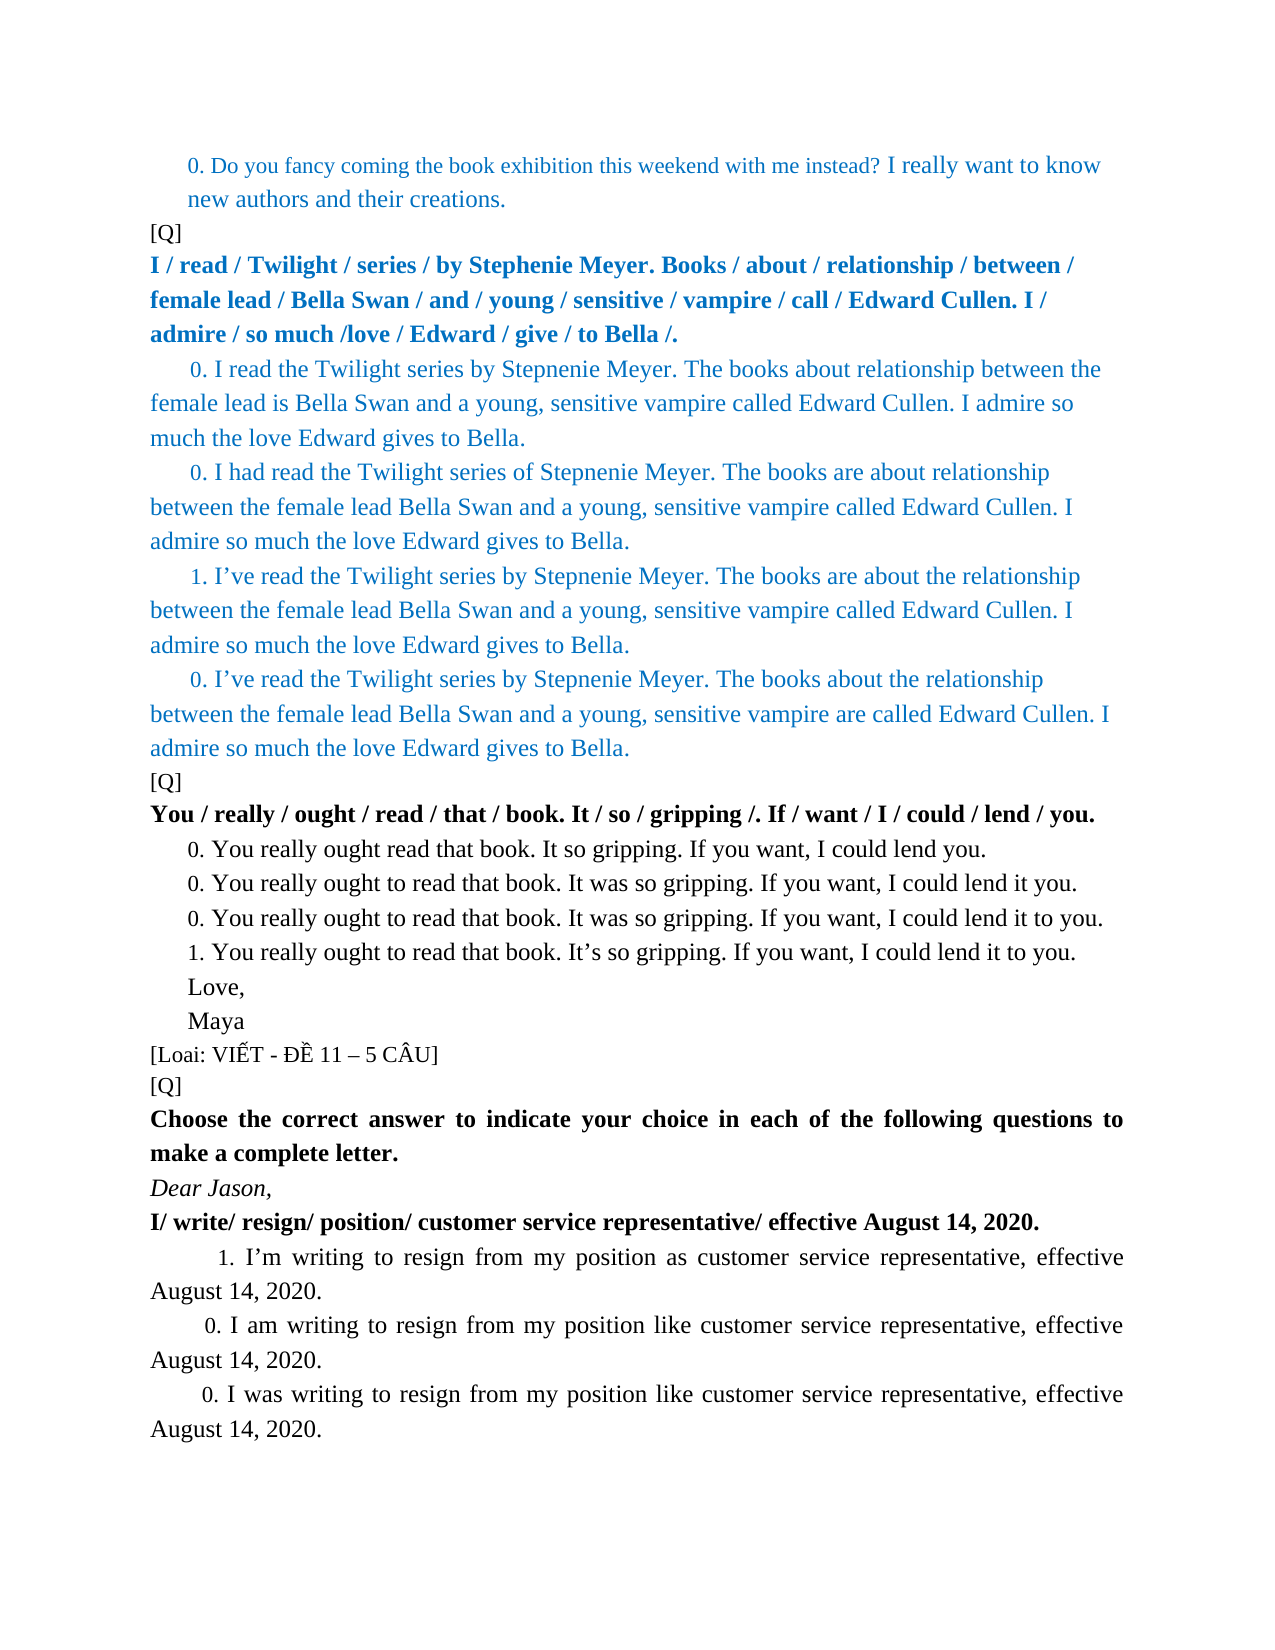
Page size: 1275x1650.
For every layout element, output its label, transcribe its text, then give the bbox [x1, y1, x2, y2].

text [Q] [150, 1072, 1125, 1098]
text Dear Jason, [150, 1173, 1125, 1201]
text Choose the correct answer to indicate your choice in each of the following questions to make a complete letter. [150, 1104, 1125, 1167]
text 0. You really ought to read that book. It was so gripping. If you want, I could lend it to you. [187, 903, 1125, 931]
text I/ write/ resign/ position/ customer service representative/ effective August 14, 2020. [150, 1207, 1125, 1236]
text 0. I’ve read the Twilight series by Stepnenie Meyer. The books about the relationship between the female lead Bella Swan and a young, sensitive vampire are called Edward Cullen. I admire so much the love Edward gives to Bella. [150, 664, 1125, 762]
text 0. You really ought read that book. It so gripping. If you want, I could lend you. [187, 834, 1125, 862]
text You / really / ought / read / that / book. It / so / gripping /. If / want / I / could / lend / you. [150, 799, 1125, 828]
text [Q] [150, 219, 1125, 245]
text 0. I am writing to resign from my position like customer service representative, effective August 14, 2020. [150, 1311, 1125, 1374]
list [Loai: VIẾT - ĐỀ 11 – 5 CÂU] [150, 1041, 1125, 1067]
text Maya [187, 1006, 1125, 1035]
text 1. I’m writing to resign from my position as customer service representative, effective August 14, 2020. [150, 1242, 1125, 1305]
text 0. I read the Twilight series by Stepnenie Meyer. The books about relationship between the female lead is Bella Swan and a young, sensitive vampire called Edward Cullen. I admire so much the love Edward gives to Bella. [150, 354, 1125, 452]
text 0. Do you fancy coming the book exhibition this weekend with me instead? I really want to know new authors and their creations. [187, 150, 1125, 213]
text 1. You really ought to read that book. It’s so gripping. If you want, I could lend it to you. [187, 937, 1125, 966]
text Love, [187, 972, 1125, 1000]
text 0. You really ought to read that book. It was so gripping. If you want, I could lend it you. [187, 868, 1125, 897]
text 0. I was writing to resign from my position like customer service representative, effective August 14, 2020. [150, 1379, 1125, 1443]
text 1. I’ve read the Twilight series by Stepnenie Meyer. The books are about the relationship between the female lead Bella Swan and a young, sensitive vampire called Edward Cullen. I admire so much the love Edward gives to Bella. [150, 561, 1125, 658]
text 0. I had read the Twilight series of Stepnenie Meyer. The books are about relationship between the female lead Bella Swan and a young, sensitive vampire called Edward Cullen. I admire so much the love Edward gives to Bella. [150, 457, 1125, 555]
text [Q] [150, 768, 1125, 794]
text I / read / Twilight / series / by Stephenie Meyer. Books / about / relationship / between / female lead / Bella Swan / and / young / sensitive / vampire / call / Edward Cullen. I / admire / so much /love / Edward / give / to Bella /. [150, 251, 1125, 348]
